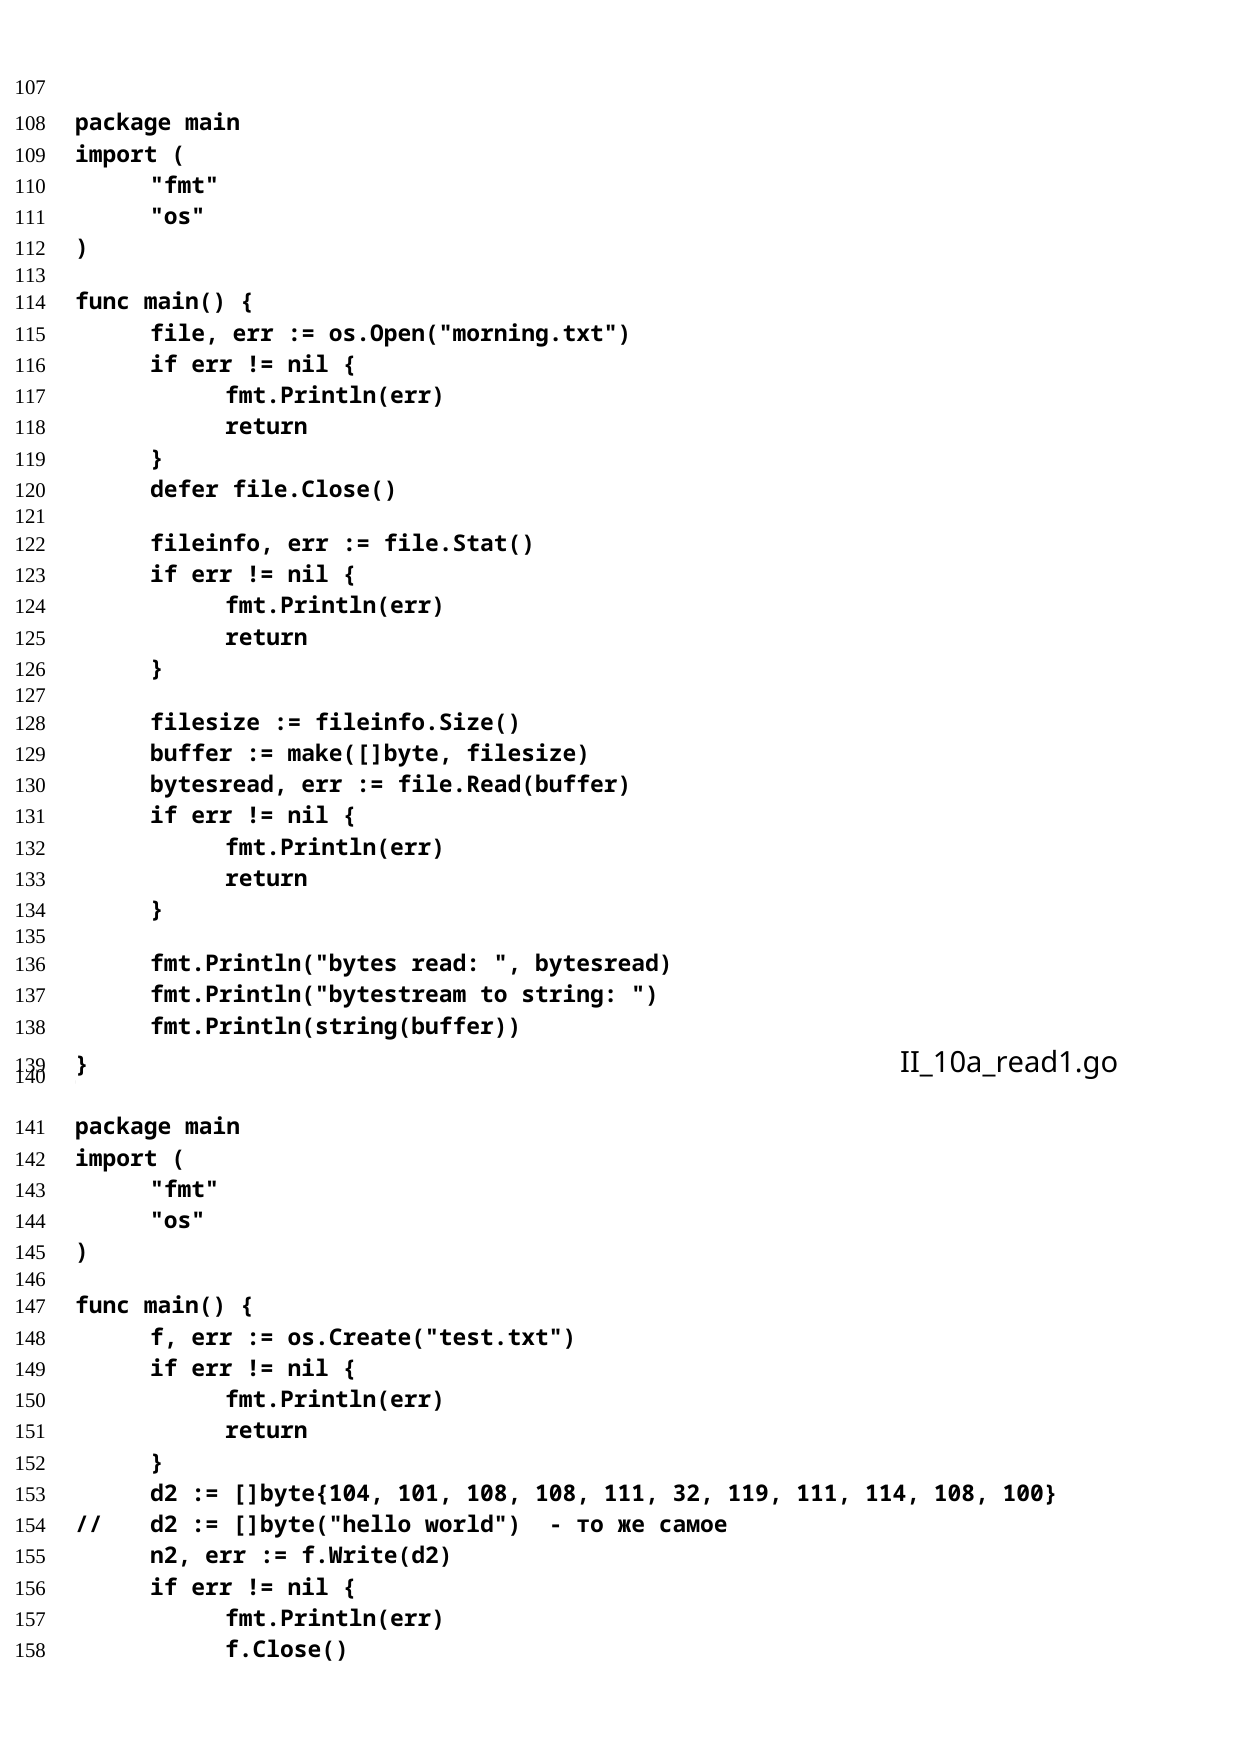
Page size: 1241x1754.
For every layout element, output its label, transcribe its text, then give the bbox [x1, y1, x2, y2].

text if err != nil { [75, 799, 1165, 831]
text bytesread, err := file.Read(buffer) [75, 768, 1165, 799]
text n2, err := f.Write(d2) [75, 1539, 1165, 1571]
text fmt.Println(string(buffer)) [75, 1009, 1165, 1041]
text func main() { [75, 285, 1165, 316]
text } [75, 1446, 1165, 1477]
text file, err := os.Open("morning.txt") [75, 316, 1165, 348]
text return [75, 410, 1165, 441]
text } [75, 893, 1165, 924]
text ) [75, 1235, 1165, 1267]
text } [75, 441, 1165, 473]
text fileinfo, err := file.Stat() [75, 527, 1165, 558]
text if err != nil { [75, 558, 1165, 589]
text // d2 := []byte("hello world") - то же самое [75, 1508, 1165, 1539]
text fmt.Println(err) [75, 1602, 1165, 1633]
text fmt.Println(err) [75, 379, 1165, 410]
text package main [75, 106, 1165, 137]
text f.Close() [75, 1633, 1165, 1664]
text if err != nil { [75, 348, 1165, 379]
text buffer := make([]byte, filesize) [75, 737, 1165, 768]
text if err != nil { [75, 1352, 1165, 1383]
text f, err := os.Create("test.txt") [75, 1321, 1165, 1352]
text fmt.Println(err) [75, 589, 1165, 620]
text import ( [75, 137, 1165, 169]
text fmt.Println("bytes read: ", bytesread) [75, 947, 1165, 978]
text defer file.Close() [75, 473, 1165, 504]
text fmt.Println("bytestream to string: ") [75, 978, 1165, 1009]
text } [75, 652, 1165, 683]
text return [75, 862, 1165, 893]
text } II_10a_read1.go [75, 1041, 1165, 1081]
text return [75, 620, 1165, 652]
text fmt.Println(err) [75, 831, 1165, 862]
text import ( [75, 1142, 1165, 1173]
text package main [75, 1110, 1165, 1142]
text "os" [75, 200, 1165, 231]
text "fmt" [75, 1173, 1165, 1204]
text return [75, 1414, 1165, 1446]
text ) [75, 231, 1165, 262]
text "fmt" [75, 169, 1165, 200]
text fmt.Println(err) [75, 1383, 1165, 1414]
text "os" [75, 1204, 1165, 1235]
text d2 := []byte{104, 101, 108, 108, 111, 32, 119, 111, 114, 108, 100} [75, 1477, 1165, 1508]
text filesize := fileinfo.Size() [75, 706, 1165, 737]
text func main() { [75, 1289, 1165, 1321]
text if err != nil { [75, 1571, 1165, 1602]
